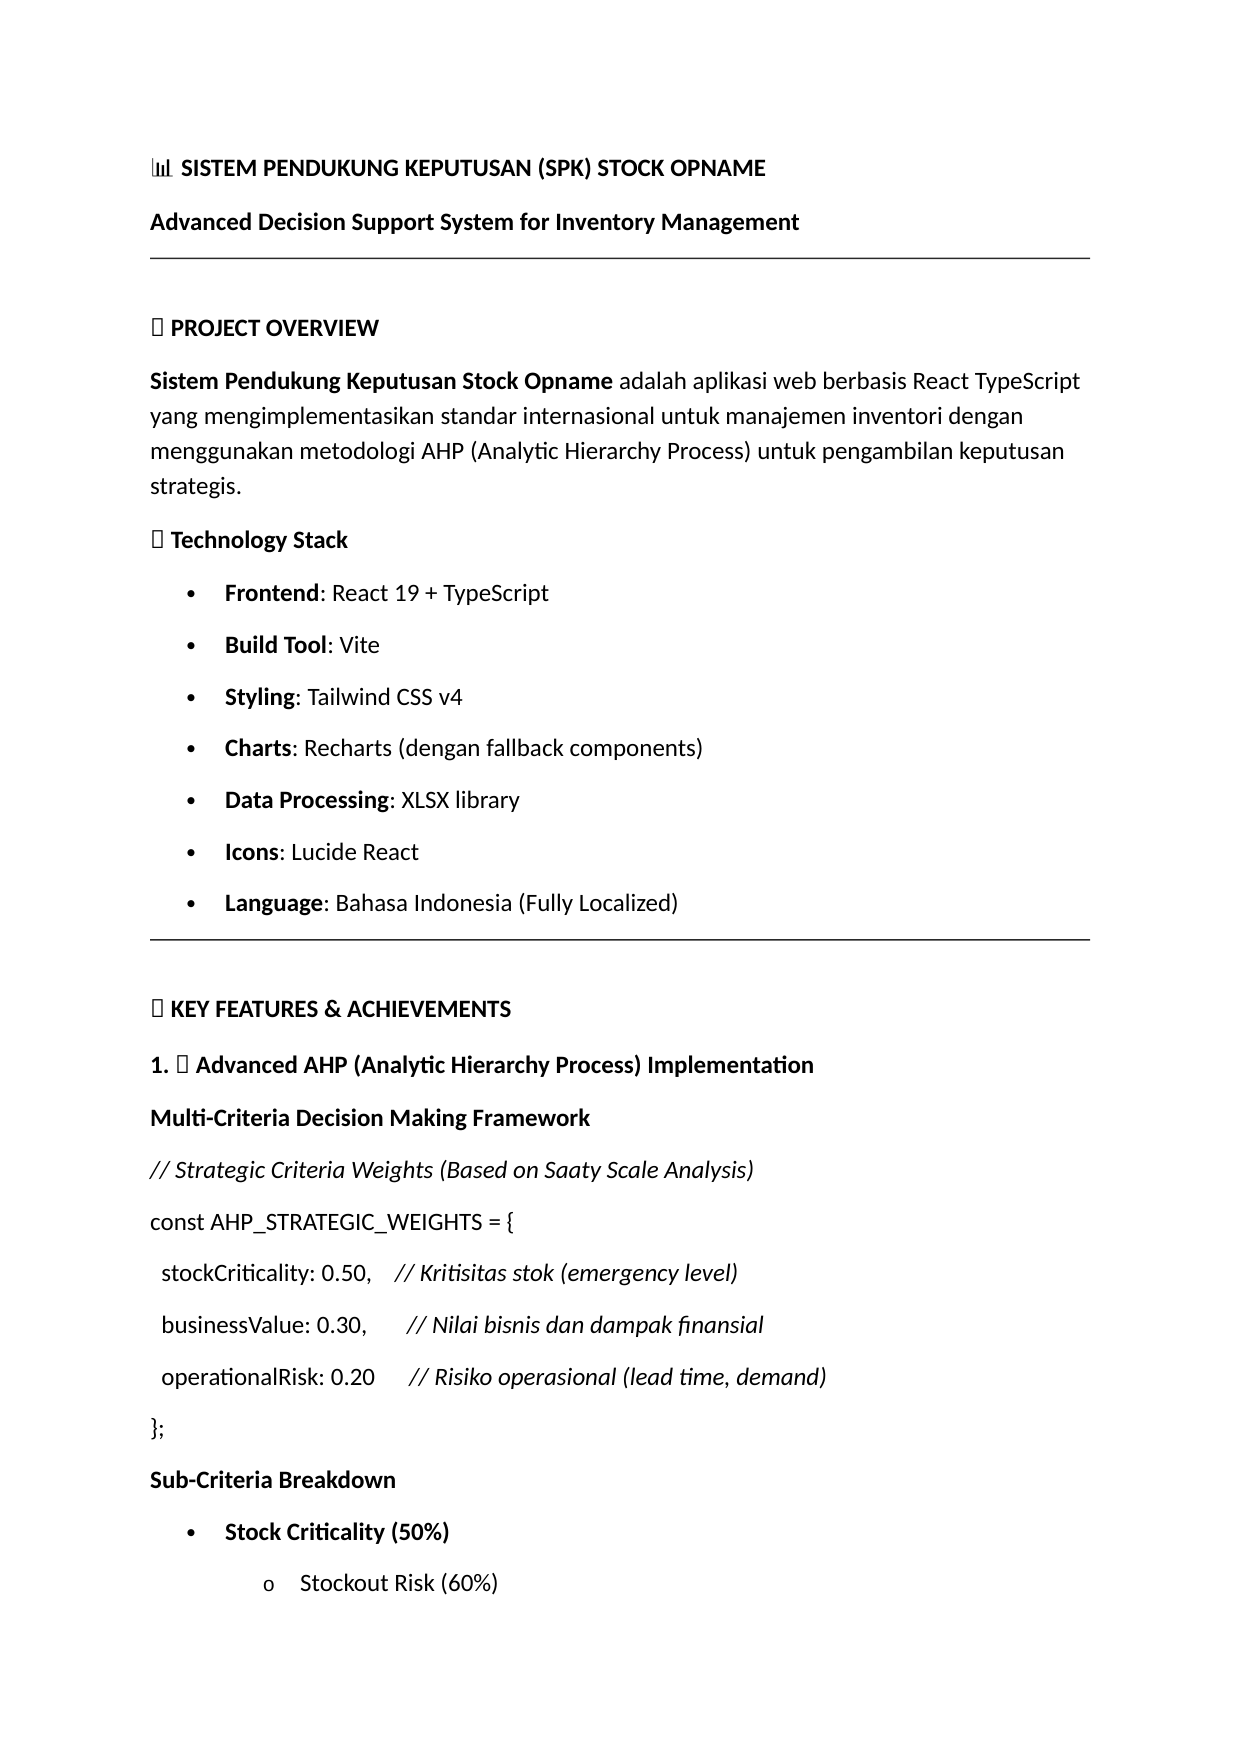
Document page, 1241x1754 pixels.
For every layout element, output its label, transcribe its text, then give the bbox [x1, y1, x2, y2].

text operationalRisk: 0.20 // Risiko operasional (lead time, demand) [150, 1361, 1090, 1391]
text businessValue: 0.30, // Nilai bisnis dan dampak finansial [150, 1309, 1090, 1340]
list Stock Criticality (50%) [187, 1516, 1090, 1546]
text 🌟 KEY FEATURES & ACHIEVEMENTS [150, 991, 1090, 1025]
text Sub-Criteria Breakdown [150, 1464, 1090, 1495]
text const AHP_STRATEGIC_WEIGHTS = { [150, 1206, 1090, 1236]
list Styling: Tailwind CSS v4 [187, 681, 1090, 711]
text 🔧 Technology Stack [150, 522, 1090, 556]
text 🎯 PROJECT OVERVIEW [150, 309, 1090, 343]
text 📊 SISTEM PENDUKUNG KEPUTUSAN (SPK) STOCK OPNAME [150, 150, 1090, 184]
text Multi-Criteria Decision Making Framework [150, 1102, 1090, 1133]
list Build Tool: Vite [187, 629, 1090, 660]
text // Strategic Criteria Weights (Based on Saaty Scale Analysis) [150, 1154, 1090, 1185]
list Stockout Risk (60%) [262, 1567, 1090, 1598]
text 1. 🧮 Advanced AHP (Analytic Hierarchy Process) Implementation [150, 1047, 1090, 1081]
list Data Processing: XLSX library [187, 784, 1090, 815]
list Frontend: React 19 + TypeScript [187, 577, 1090, 608]
list Language: Bahasa Indonesia (Fully Localized) [187, 887, 1090, 918]
list Charts: Recharts (dengan fallback components) [187, 732, 1090, 763]
text }; [150, 1412, 1090, 1443]
text stockCriticality: 0.50, // Kritisitas stok (emergency level) [150, 1257, 1090, 1288]
list Icons: Lucide React [187, 836, 1090, 866]
text Advanced Decision Support System for Inventory Management [150, 206, 1090, 236]
text Sistem Pendukung Keputusan Stock Opname adalah aplikasi web berbasis React TypeScript yang mengimplementasikan standar internasional untuk manajemen inventori dengan menggunakan metodologi AHP (Analytic Hierarchy Process) untuk pengambilan keputusan strategis. [150, 365, 1090, 501]
